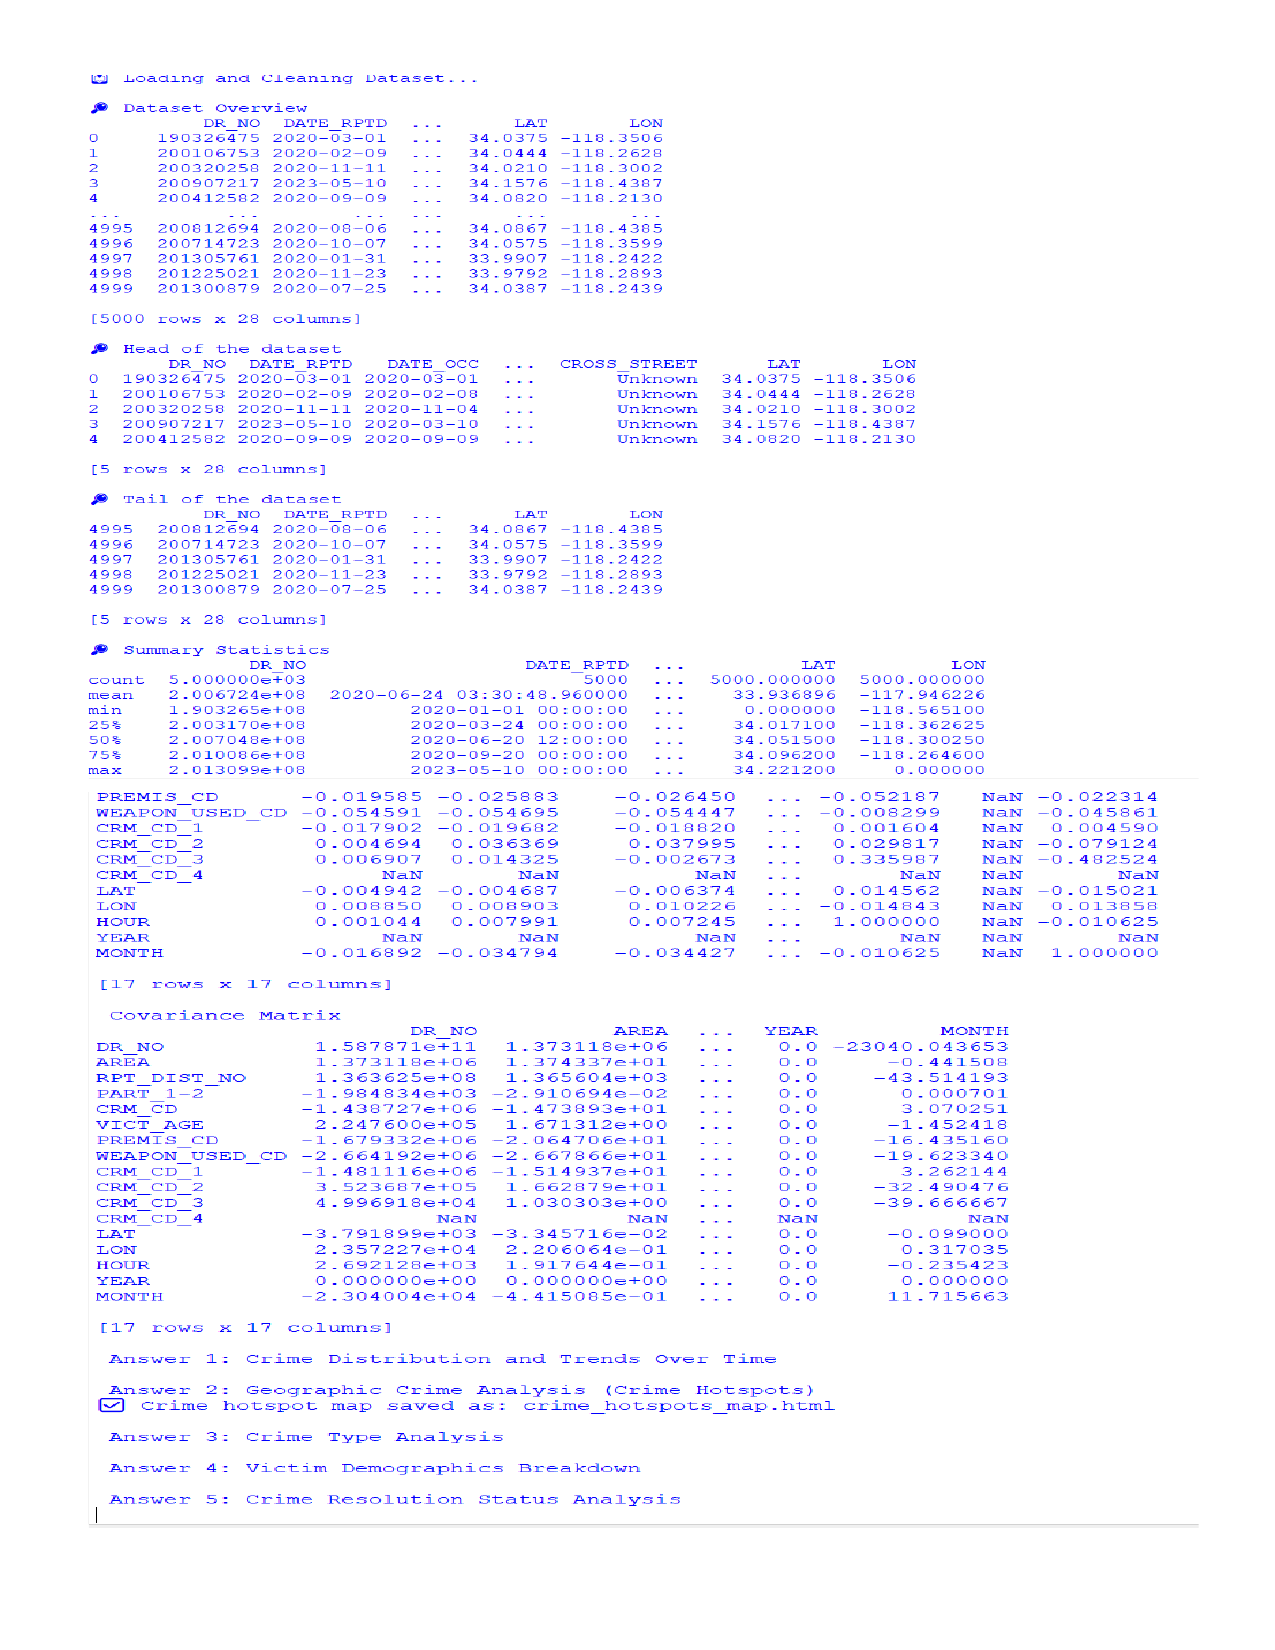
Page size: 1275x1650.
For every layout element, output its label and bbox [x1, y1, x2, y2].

picture [88, 75, 1199, 779]
picture [88, 792, 1199, 1528]
